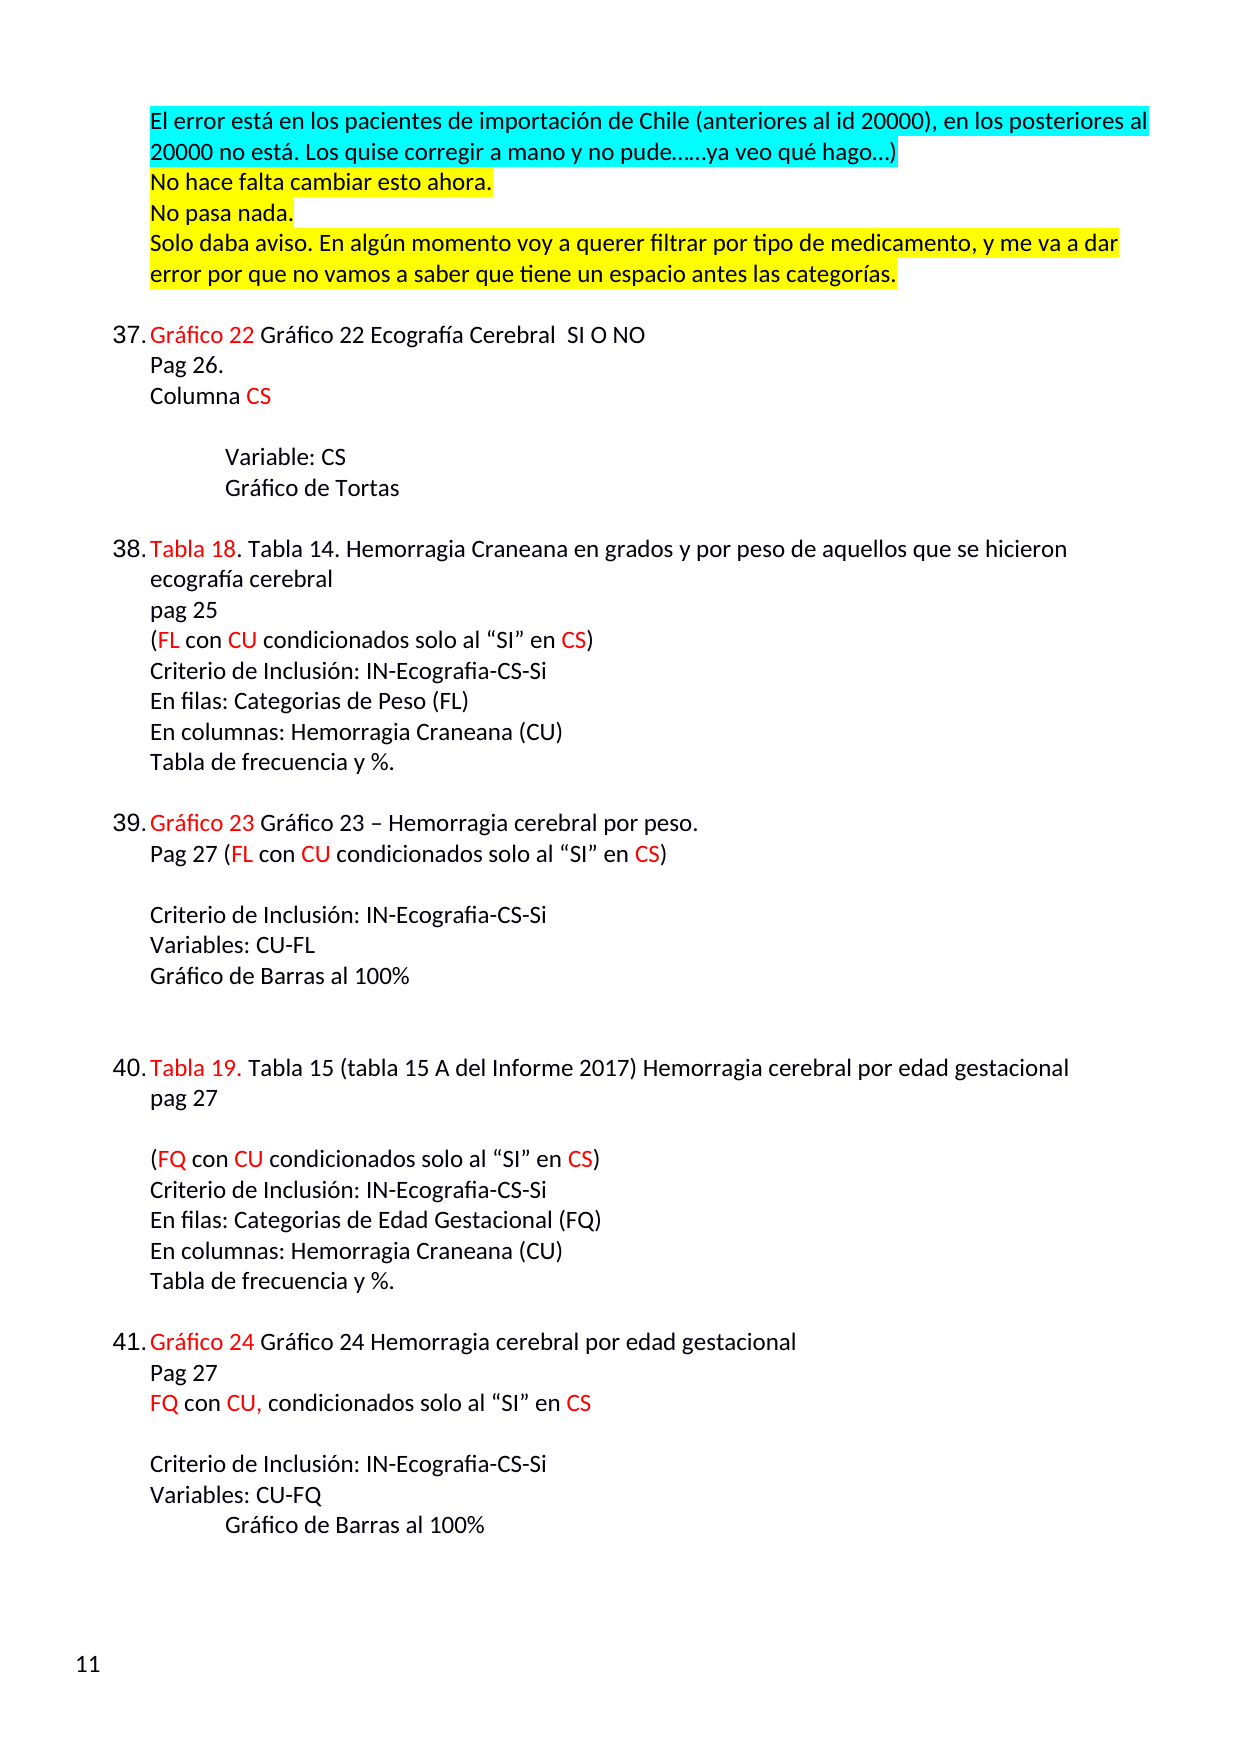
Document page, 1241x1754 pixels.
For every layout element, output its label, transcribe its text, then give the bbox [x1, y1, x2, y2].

list El error está en los pacientes de importación de Chile (anteriores al id 20000), en los posteriores al 20000 no está. Los quise corregir a mano y no pude……ya veo qué hago…) [898, 106, 1165, 167]
list Gráfico 23 Gráfico 23 – Hemorragia cerebral por peso. Pag 27 (FL con CU condicionados solo al “SI” en CS) [112, 807, 1165, 868]
list Gráfico 24 Gráfico 24 Hemorragia cerebral por edad gestacional Pag 27 FQ con CU, condicionados solo al “SI” en CS Criterio de Inclusión: IN-Ecografia-CS-Si Variables: CU-FQ [112, 1326, 1165, 1509]
list Variable: CS Gráfico de Tortas [225, 441, 1165, 502]
list Gráfico de Barras al 100% [225, 1509, 1165, 1540]
list En filas: Categorias de Edad Gestacional (FQ) En columnas: Hemorragia Craneana (CU) Tabla de frecuencia y %. [150, 1204, 1165, 1296]
list Gráfico 22 Gráfico 22 Ecografía Cerebral SI O NO Pag 26. Columna CS [112, 319, 1165, 441]
list Criterio de Inclusión: IN-Ecografia-CS-Si Variables: CU-FL [150, 868, 1165, 960]
list No hace falta cambiar esto ahora. No pasa nada. Solo daba aviso. En algún momento voy a querer filtrar por tipo de medicamento, y me va a dar error por que no vamos a saber que tiene un espacio antes las categorías. [294, 167, 1165, 289]
list Tabla 19. Tabla 15 (tabla 15 A del Informe 2017) Hemorragia cerebral por edad gestacional pag 27 (FQ con CU condicionados solo al “SI” en CS) Criterio de Inclusión: IN-Ecografia-CS-Si [112, 1052, 1165, 1204]
list Tabla 18. Tabla 14. Hemorragia Craneana en grados y por peso de aquellos que se hicieron ecografía cerebral pag 25 (FL con CU condicionados solo al “SI” en CS) Criterio de Inclusión: IN-Ecografia-CS-Si [112, 533, 1165, 685]
list En filas: Categorias de Peso (FL) En columnas: Hemorragia Craneana (CU) Tabla de frecuencia y %. [150, 685, 1165, 777]
list Gráfico de Barras al 100% [150, 960, 1165, 991]
